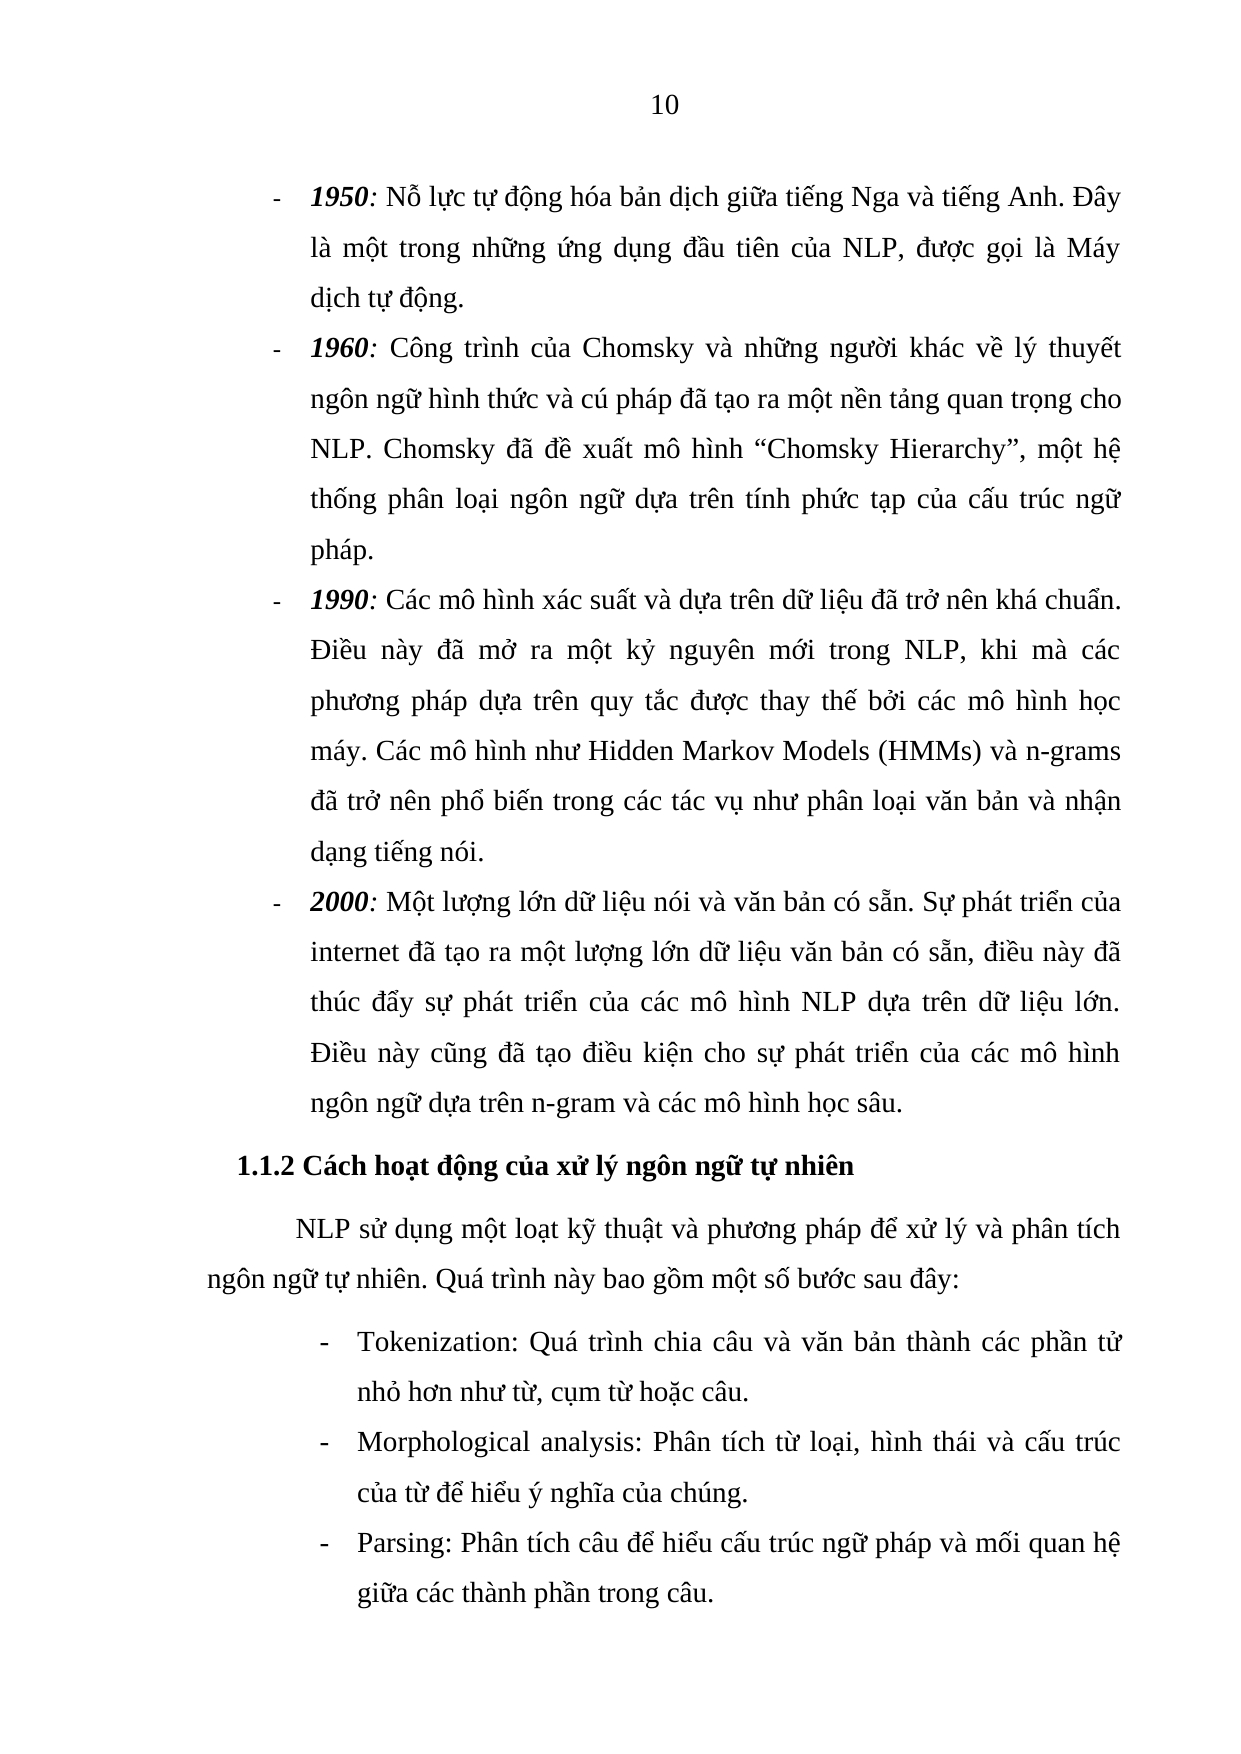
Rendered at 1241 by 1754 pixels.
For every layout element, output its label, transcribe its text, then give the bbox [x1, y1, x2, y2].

text 1.1.2 Cách hoạt động của xử lý ngôn ngữ tự nhiên [236, 1148, 1122, 1182]
list Tokenization: Quá trình chia câu và văn bản thành các phần tử nhỏ hơn như từ, cụm từ hoặc câu. [319, 1324, 1122, 1408]
text NLP sử dụng một loạt kỹ thuật và phương pháp để xử lý và phân tích ngôn ngữ tự nhiên. Quá trình này bao gồm một số bước sau đây: [207, 1211, 1122, 1295]
list 1950: Nỗ lực tự động hóa bản dịch giữa tiếng Nga và tiếng Anh. Đây là một trong những ứng dụng đầu tiên của NLP, được gọi là Máy dịch tự động. [273, 179, 1122, 314]
list 1960: Công trình của Chomsky và những người khác về lý thuyết ngôn ngữ hình thức và cú pháp đã tạo ra một nền tảng quan trọng cho NLP. Chomsky đã đề xuất mô hình “Chomsky Hierarchy”, một hệ thống phân loại ngôn ngữ dựa trên tính phức tạp của cấu trúc ngữ pháp. [273, 331, 1122, 565]
list Morphological analysis: Phân tích từ loại, hình thái và cấu trúc của từ để hiểu ý nghĩa của chúng. [319, 1424, 1122, 1508]
list 1990: Các mô hình xác suất và dựa trên dữ liệu đã trở nên khá chuẩn. Điều này đã mở ra một kỷ nguyên mới trong NLP, khi mà các phương pháp dựa trên quy tắc được thay thế bởi các mô hình học máy. Các mô hình như Hidden Markov Models (HMMs) và n-grams đã trở nên phổ biến trong các tác vụ như phân loại văn bản và nhận dạng tiếng nói. [273, 582, 1122, 867]
list Parsing: Phân tích câu để hiểu cấu trúc ngữ pháp và mối quan hệ giữa các thành phần trong câu. [319, 1525, 1122, 1609]
list 2000: Một lượng lớn dữ liệu nói và văn bản có sẵn. Sự phát triển của internet đã tạo ra một lượng lớn dữ liệu văn bản có sẵn, điều này đã thúc đẩy sự phát triển của các mô hình NLP dựa trên dữ liệu lớn. Điều này cũng đã tạo điều kiện cho sự phát triển của các mô hình ngôn ngữ dựa trên n-gram và các mô hình học sâu. [273, 884, 1122, 1119]
